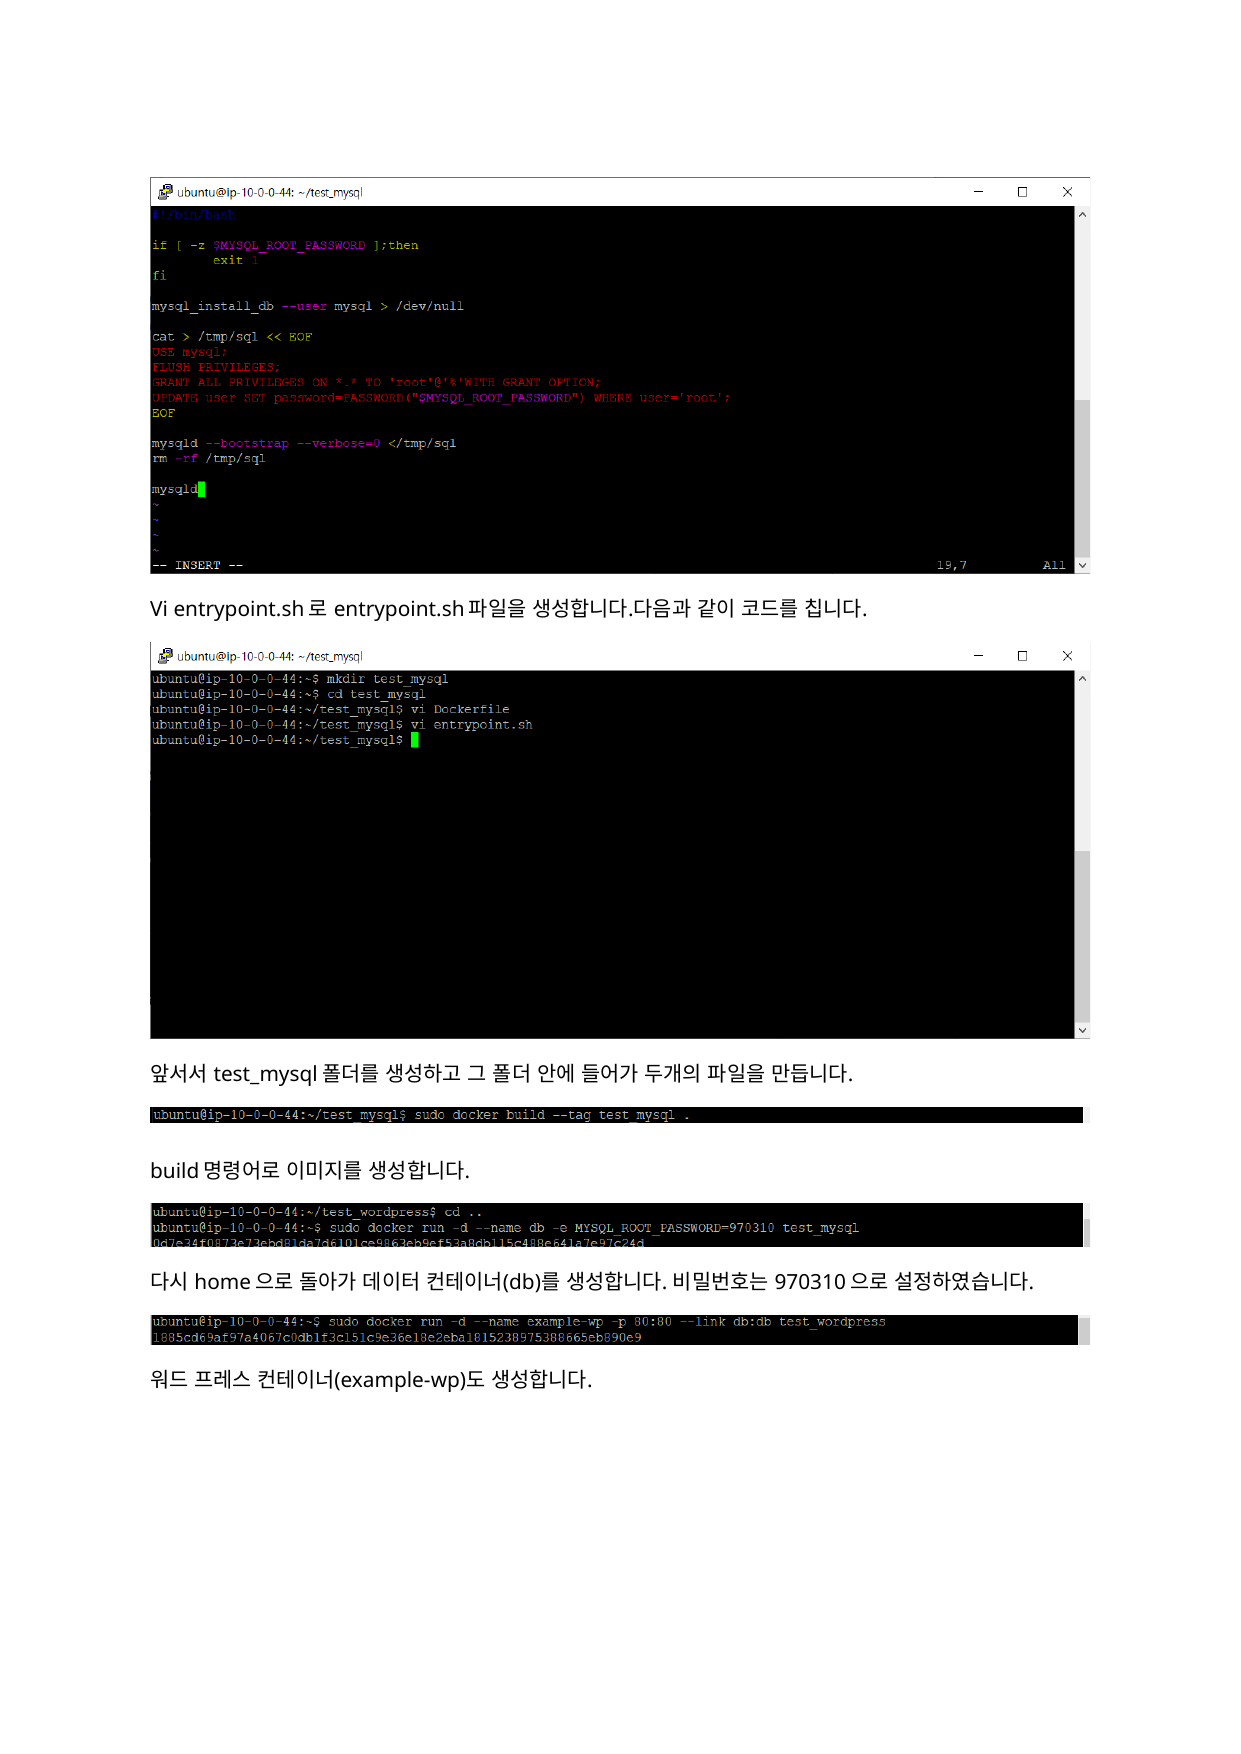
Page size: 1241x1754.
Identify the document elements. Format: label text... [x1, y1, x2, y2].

text build명령어로 이미지를 생성합니다. [150, 1154, 1090, 1184]
picture [150, 642, 1091, 1039]
text Vi entrypoint.sh로 entrypoint.sh파일을 생성합니다.다음과 같이 코드를 칩니다. [150, 593, 1090, 623]
picture [150, 177, 1091, 574]
text 워드 프레스 컨테이너(example-wp)도 생성합니다. [150, 1363, 1090, 1394]
picture [150, 1315, 1091, 1345]
text 다시 home으로 돌아가 데이터 컨테이너(db)를 생성합니다. 비밀번호는 970310으로 설정하였습니다. [150, 1266, 1090, 1296]
picture [150, 1203, 1091, 1247]
picture [150, 1107, 1091, 1123]
text 앞서서 test_mysql폴더를 생성하고 그 폴더 안에 들어가 두개의 파일을 만듭니다. [150, 1058, 1090, 1088]
